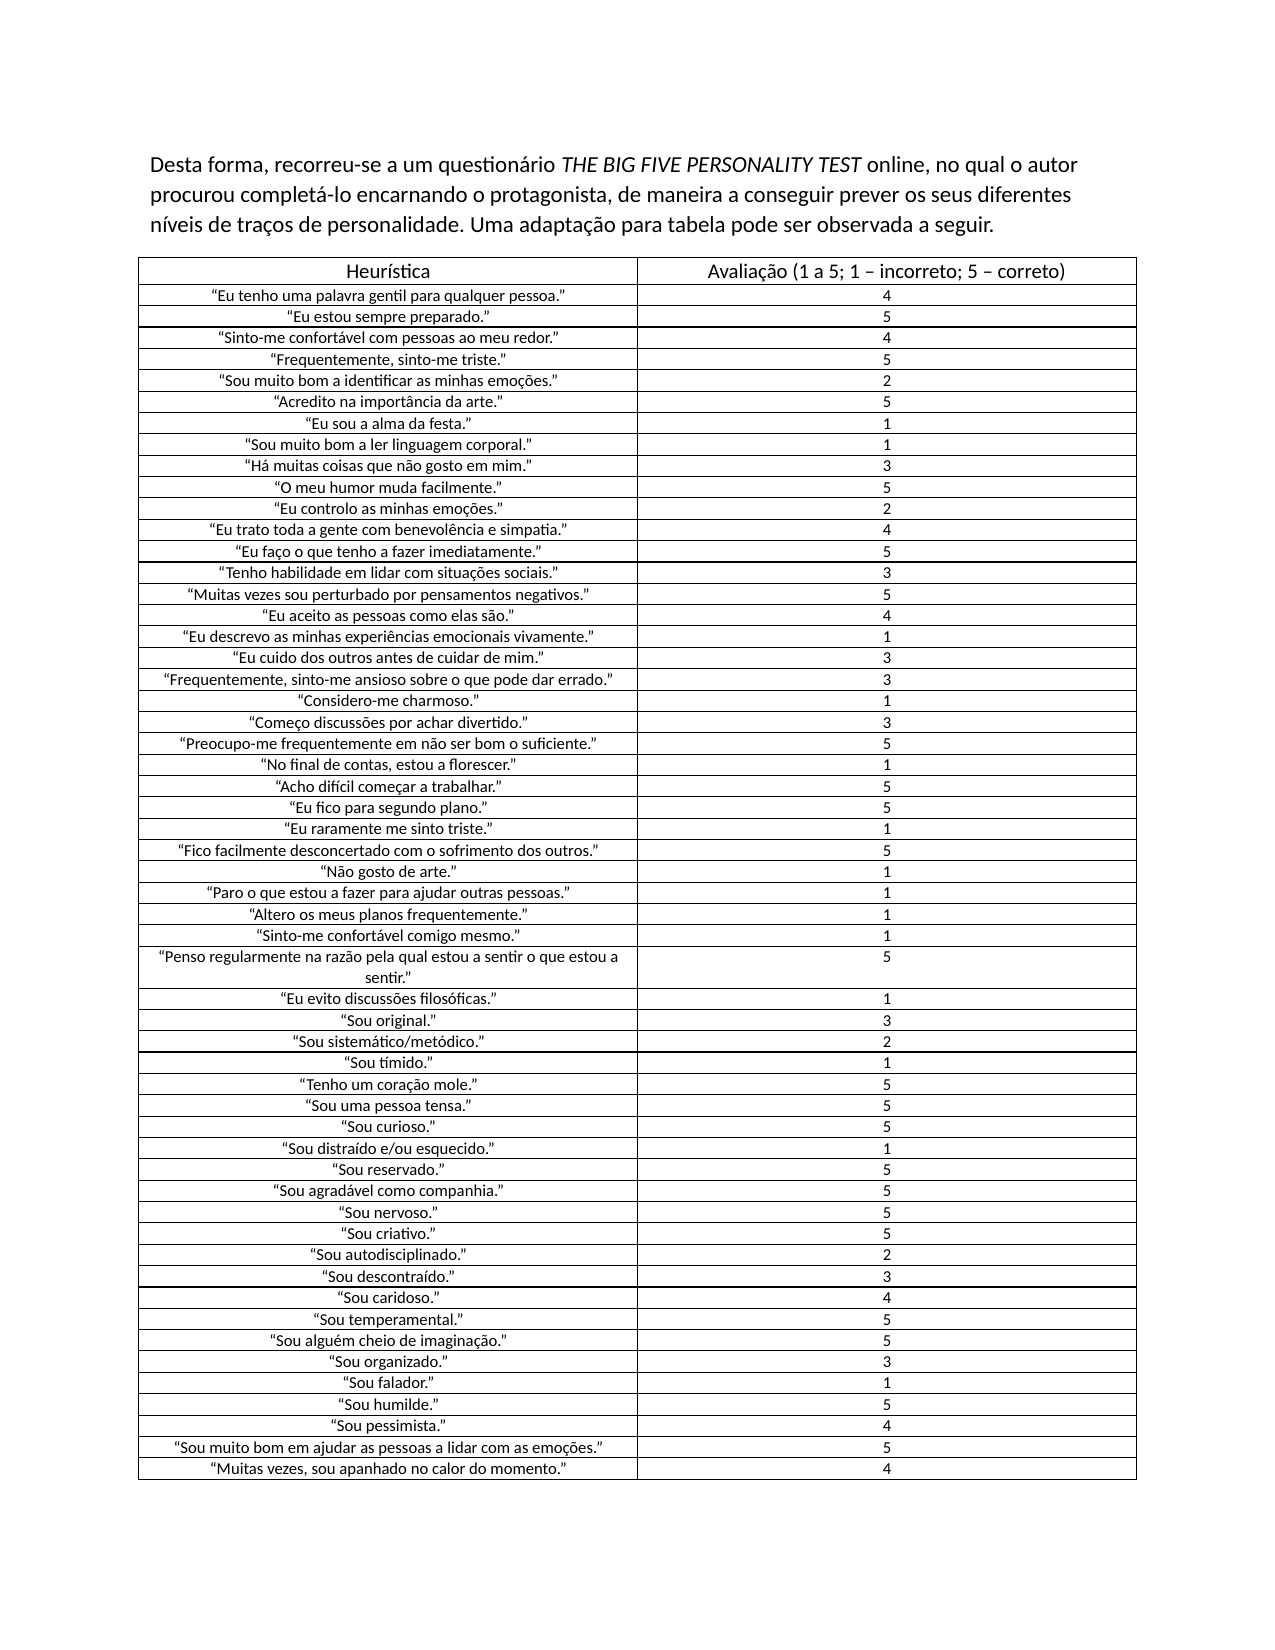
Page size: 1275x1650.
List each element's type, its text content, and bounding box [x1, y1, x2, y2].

table_cell “Sou distraído e/ou esquecido.” [139, 1138, 637, 1158]
table_cell 1 [638, 1138, 1136, 1158]
table_cell 3 [638, 456, 1136, 476]
table_cell “Sou alguém cheio de imaginação.” [139, 1330, 637, 1350]
table_cell 5 [638, 1330, 1136, 1350]
table_cell 1 [638, 626, 1136, 647]
table_cell 4 [638, 1288, 1136, 1308]
table_cell 5 [638, 947, 1136, 987]
table_cell 1 [638, 755, 1136, 775]
table_cell “Sou uma pessoa tensa.” [139, 1095, 637, 1116]
table_cell “Sou original.” [139, 1010, 637, 1030]
table_cell 1 [638, 819, 1136, 839]
table_cell 5 [638, 1159, 1136, 1179]
table_cell “Preocupo-me frequentemente em não ser bom o suficiente.” [139, 733, 637, 753]
table_cell “Eu evito discussões filosóficas.” [139, 989, 637, 1009]
table_cell 2 [638, 1031, 1136, 1051]
table_cell 1 [638, 883, 1136, 903]
table_cell 4 [638, 285, 1136, 305]
table_cell “Tenho um coração mole.” [139, 1074, 637, 1094]
table_cell “Paro o que estou a fazer para ajudar outras pessoas.” [139, 883, 637, 903]
table_cell 5 [638, 1437, 1136, 1457]
table_header Heurística [139, 258, 637, 284]
table_cell 1 [638, 925, 1136, 946]
table_cell “Eu estou sempre preparado.” [139, 306, 637, 326]
table_cell “Sou criativo.” [139, 1223, 637, 1244]
table_cell 1 [638, 1373, 1136, 1393]
table_cell 5 [638, 1223, 1136, 1244]
table_cell “Há muitas coisas que não gosto em mim.” [139, 456, 637, 476]
table_cell 5 [638, 1309, 1136, 1329]
table_cell “Eu raramente me sinto triste.” [139, 819, 637, 839]
table_cell 4 [638, 520, 1136, 540]
table_cell 2 [638, 370, 1136, 391]
table_cell “Eu descrevo as minhas experiências emocionais vivamente.” [139, 626, 637, 647]
table_cell 1 [638, 861, 1136, 882]
table_cell 1 [638, 691, 1136, 711]
table_cell 4 [638, 605, 1136, 625]
table_cell “Eu faço o que tenho a fazer imediatamente.” [139, 541, 637, 561]
table_cell 5 [638, 1181, 1136, 1201]
table_cell 5 [638, 1394, 1136, 1414]
table_cell “Muitas vezes sou perturbado por pensamentos negativos.” [139, 584, 637, 604]
table_cell “Sou agradável como companhia.” [139, 1181, 637, 1201]
table_cell “O meu humor muda facilmente.” [139, 477, 637, 497]
table_cell “Sou curioso.” [139, 1117, 637, 1137]
table_header Avaliação (1 a 5; 1 – incorreto; 5 – correto) [638, 258, 1136, 284]
table_cell “Frequentemente, sinto-me triste.” [139, 349, 637, 369]
table_cell “Sou temperamental.” [139, 1309, 637, 1329]
table_cell “Eu controlo as minhas emoções.” [139, 498, 637, 519]
table_cell “Sou muito bom em ajudar as pessoas a lidar com as emoções.” [139, 1437, 637, 1457]
table_cell 3 [638, 1351, 1136, 1372]
table_cell “Não gosto de arte.” [139, 861, 637, 882]
table_cell 5 [638, 584, 1136, 604]
table_cell “Eu sou a alma da festa.” [139, 413, 637, 433]
table_cell 5 [638, 1095, 1136, 1116]
table_cell 5 [638, 541, 1136, 561]
table_cell “Sou humilde.” [139, 1394, 637, 1414]
table_cell “Acredito na importância da arte.” [139, 392, 637, 412]
table_cell 5 [638, 1117, 1136, 1137]
table_cell “Considero-me charmoso.” [139, 691, 637, 711]
table_cell “Sou autodisciplinado.” [139, 1245, 637, 1265]
table_cell 3 [638, 563, 1136, 583]
table_cell “Sou nervoso.” [139, 1202, 637, 1222]
table_cell “Eu fico para segundo plano.” [139, 797, 637, 818]
table_cell “Sou muito bom a ler linguagem corporal.” [139, 434, 637, 454]
table_cell “Frequentemente, sinto-me ansioso sobre o que pode dar errado.” [139, 669, 637, 689]
table_cell “Tenho habilidade em lidar com situações sociais.” [139, 563, 637, 583]
table_cell “Acho difícil começar a trabalhar.” [139, 776, 637, 796]
table_cell 5 [638, 776, 1136, 796]
table_cell “Sou sistemático/metódico.” [139, 1031, 637, 1051]
table_cell “Sou falador.” [139, 1373, 637, 1393]
table_cell 4 [638, 1458, 1136, 1478]
table_cell “Eu tenho uma palavra gentil para qualquer pessoa.” [139, 285, 637, 305]
table_cell 4 [638, 1416, 1136, 1436]
table_cell “Sou tímido.” [139, 1053, 637, 1073]
text Desta forma, recorreu-se a um questionário THE BIG FIVE PERSONALITY TEST online, no qual o autor procurou completá-lo encarnando o protagonista, de maneira a conseguir prever os seus diferentes níveis de traços de personalidade. Uma adaptação para tabela pode ser observada a seguir. [150, 150, 1125, 238]
table_cell 1 [638, 904, 1136, 924]
table_cell “Sou caridoso.” [139, 1288, 637, 1308]
table_cell 3 [638, 712, 1136, 732]
table_cell 3 [638, 1010, 1136, 1030]
table_cell 3 [638, 648, 1136, 668]
table_cell “Sinto-me confortável com pessoas ao meu redor.” [139, 328, 637, 348]
table_cell 5 [638, 733, 1136, 753]
table_cell “No final de contas, estou a florescer.” [139, 755, 637, 775]
table_cell 5 [638, 392, 1136, 412]
table_cell 2 [638, 1245, 1136, 1265]
table_cell “Eu aceito as pessoas como elas são.” [139, 605, 637, 625]
table_cell 3 [638, 1266, 1136, 1286]
table_cell 5 [638, 1074, 1136, 1094]
table_cell 1 [638, 989, 1136, 1009]
table_cell “Sou organizado.” [139, 1351, 637, 1372]
table_cell 5 [638, 477, 1136, 497]
table_cell “Sou pessimista.” [139, 1416, 637, 1436]
table_cell 1 [638, 413, 1136, 433]
table_cell 1 [638, 1053, 1136, 1073]
table_cell 5 [638, 349, 1136, 369]
table_cell “Sou descontraído.” [139, 1266, 637, 1286]
table_cell 1 [638, 434, 1136, 454]
table_cell 3 [638, 669, 1136, 689]
table_cell “Eu trato toda a gente com benevolência e simpatia.” [139, 520, 637, 540]
table_cell “Sou reservado.” [139, 1159, 637, 1179]
table_cell “Fico facilmente desconcertado com o sofrimento dos outros.” [139, 840, 637, 860]
table_cell “Altero os meus planos frequentemente.” [139, 904, 637, 924]
table_cell 5 [638, 840, 1136, 860]
table_cell “Muitas vezes, sou apanhado no calor do momento.” [139, 1458, 637, 1478]
table_cell 5 [638, 1202, 1136, 1222]
table_cell “Eu cuido dos outros antes de cuidar de mim.” [139, 648, 637, 668]
table_cell “Penso regularmente na razão pela qual estou a sentir o que estou a sentir.” [139, 947, 637, 987]
table_cell 5 [638, 797, 1136, 818]
table_cell “Sinto-me confortável comigo mesmo.” [139, 925, 637, 946]
table_cell “Começo discussões por achar divertido.” [139, 712, 637, 732]
table_cell 2 [638, 498, 1136, 519]
table_cell 5 [638, 306, 1136, 326]
table_cell 4 [638, 328, 1136, 348]
table_cell “Sou muito bom a identificar as minhas emoções.” [139, 370, 637, 391]
